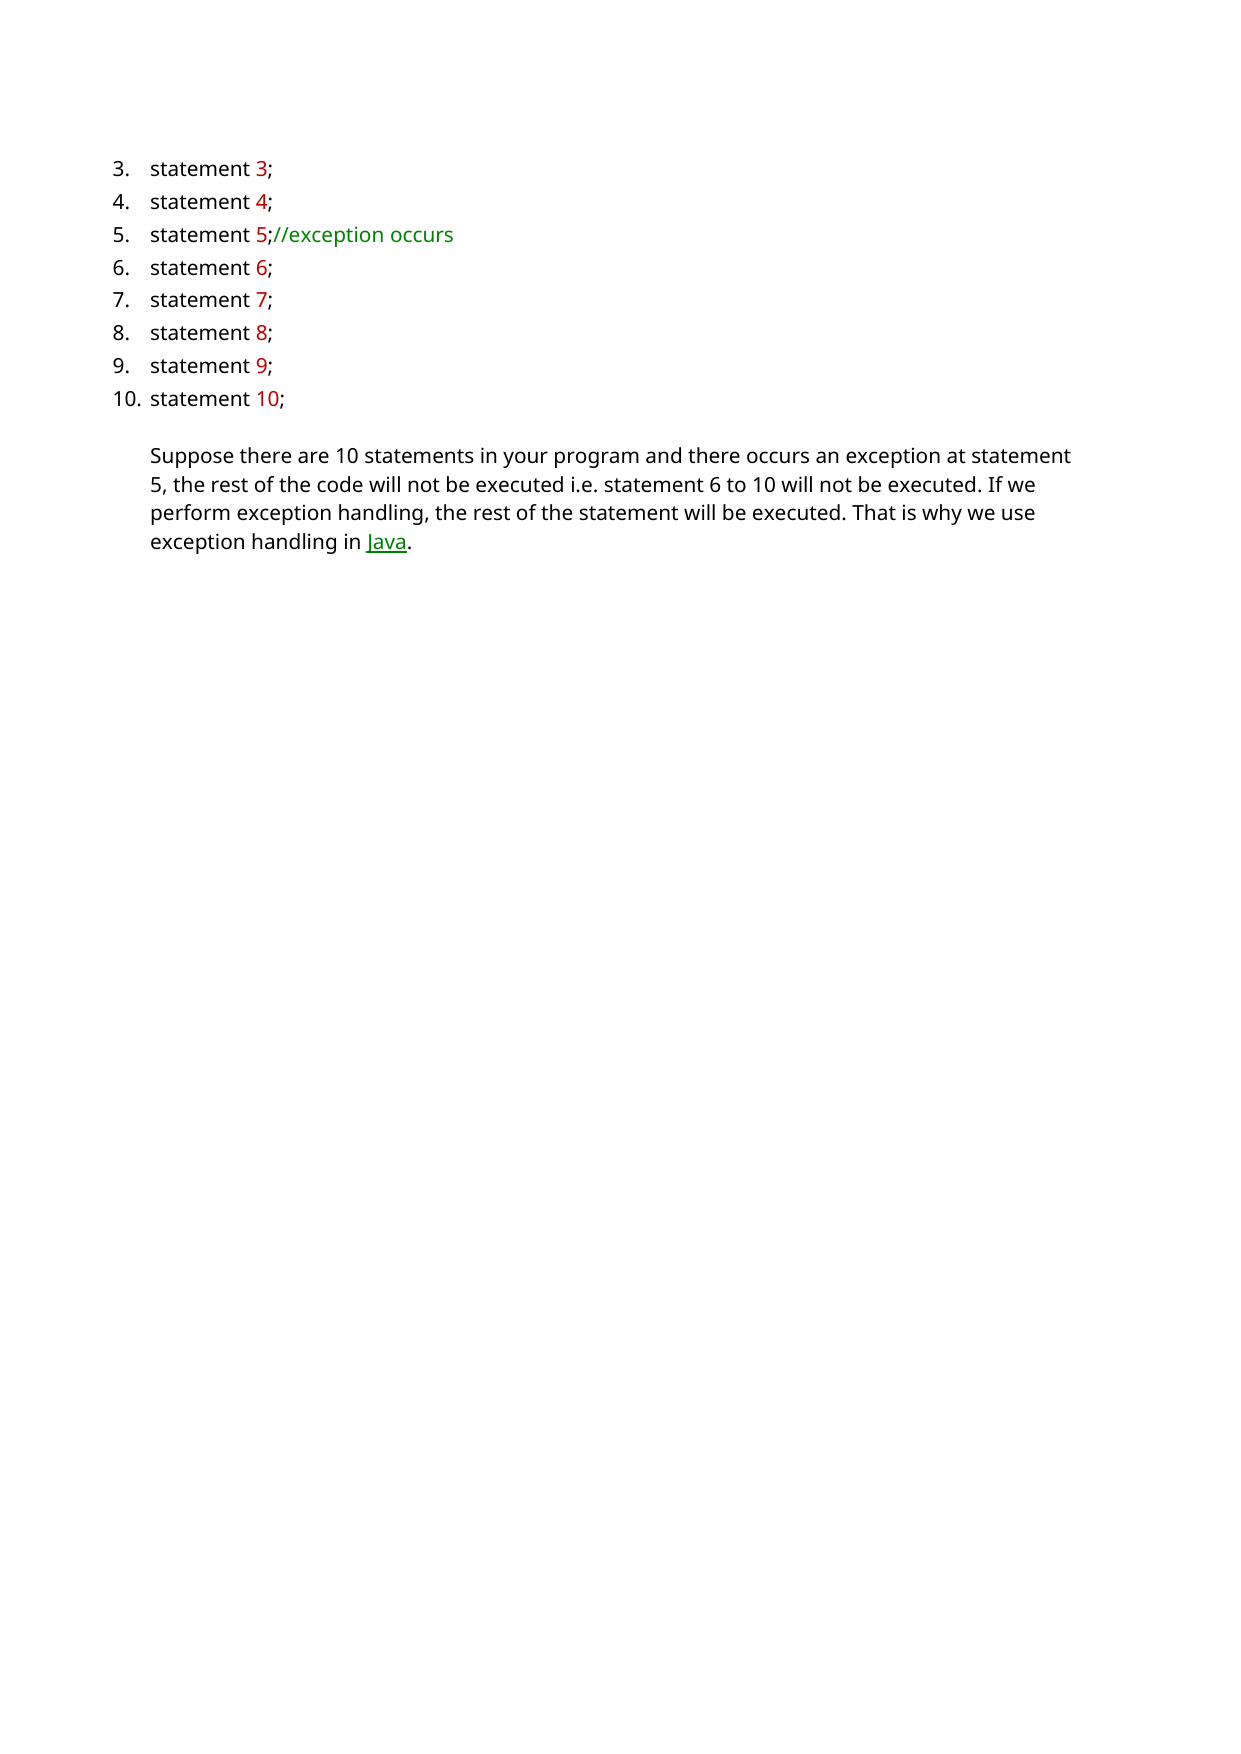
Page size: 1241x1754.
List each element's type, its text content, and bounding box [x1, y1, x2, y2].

list statement 10; [112, 380, 1090, 412]
list statement 9; [112, 347, 1090, 380]
list statement 5;//exception occurs [112, 216, 1090, 248]
list statement 6; [112, 248, 1090, 281]
text Suppose there are 10 statements in your program and there occurs an exception at statement 5, the rest of the code will not be executed i.e. statement 6 to 10 will not be executed. If we perform exception handling, the rest of the statement will be executed. That is why we use exception handling in Java. [150, 442, 1090, 555]
list statement 8; [112, 314, 1090, 347]
list statement 3; [112, 150, 1090, 183]
list statement 7; [112, 281, 1090, 314]
list statement 4; [112, 183, 1090, 216]
